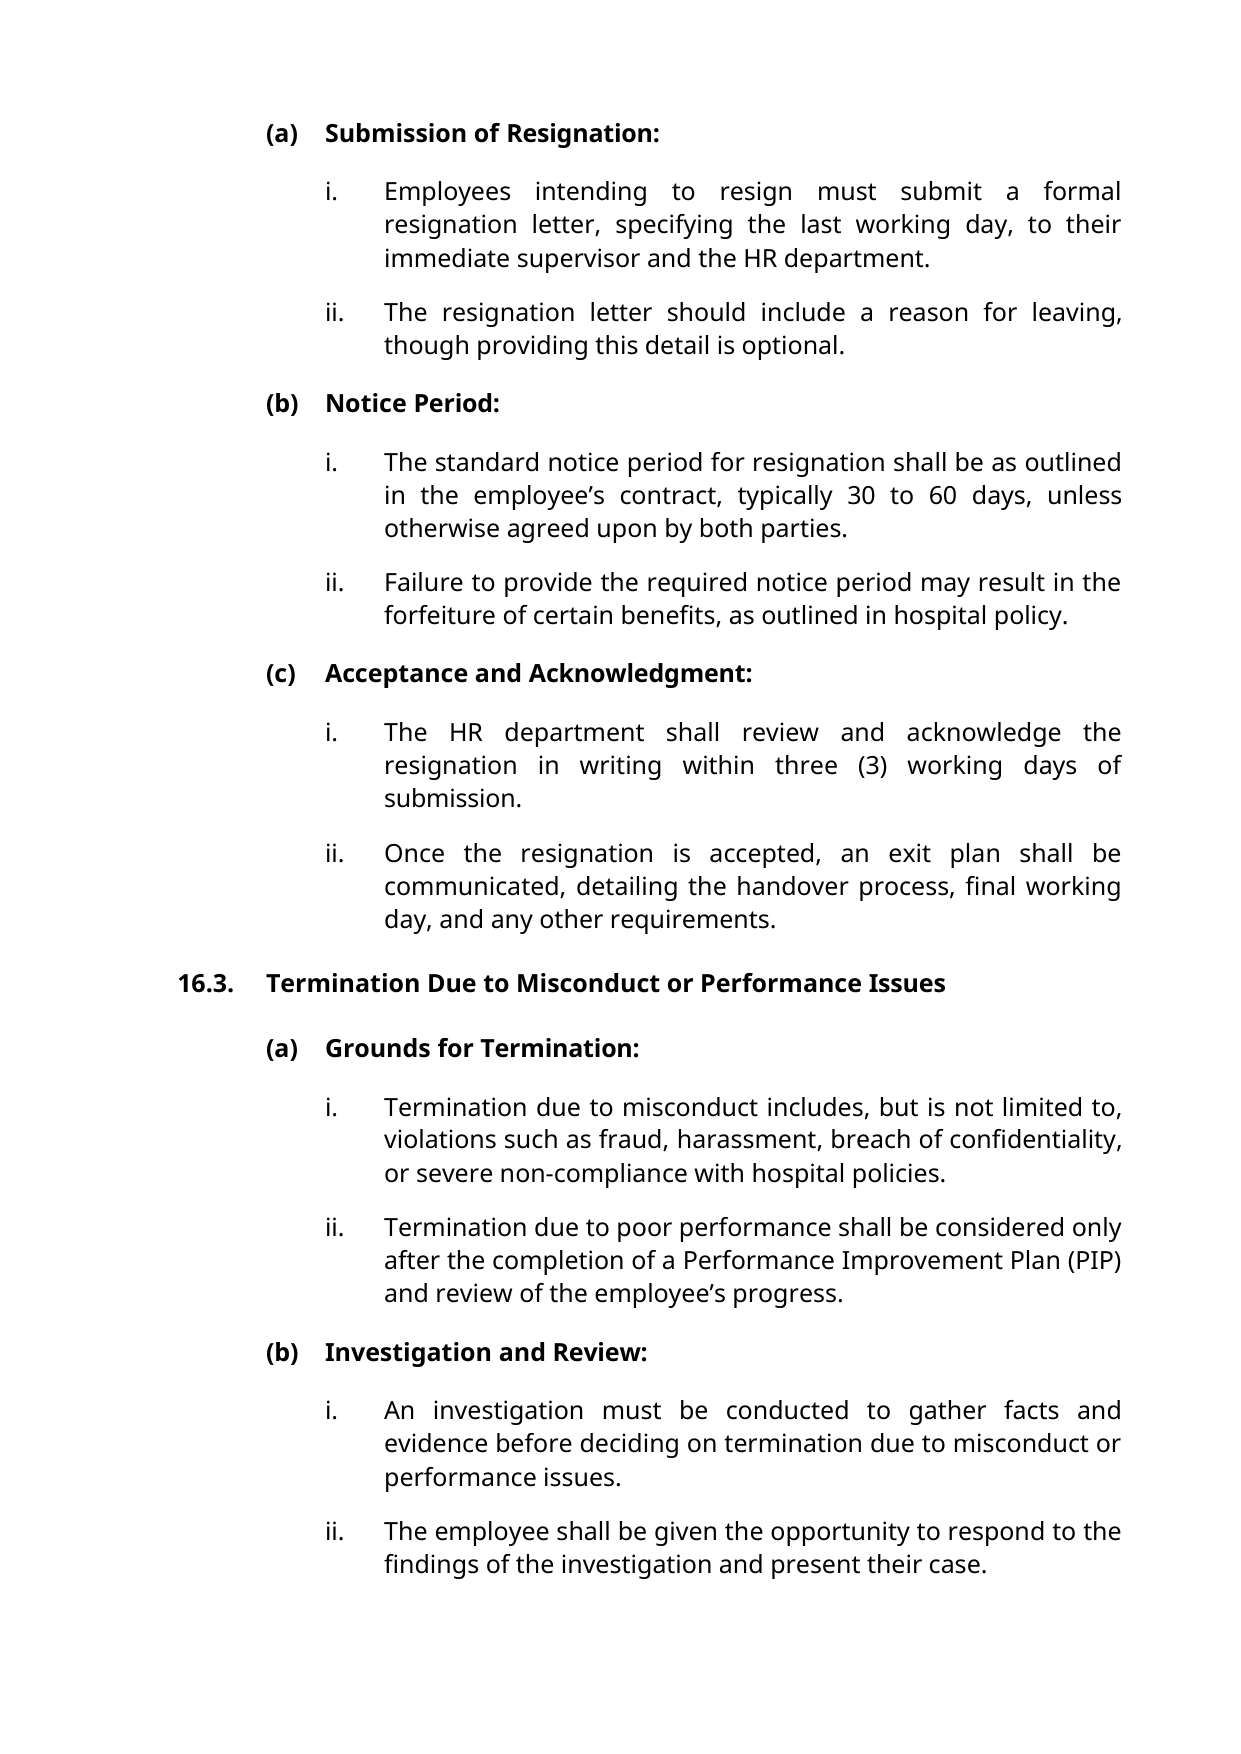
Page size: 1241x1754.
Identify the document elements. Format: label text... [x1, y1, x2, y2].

subtitle Investigation and Review: [266, 1334, 1137, 1368]
list The standard notice period for resignation shall be as outlined in the employee’s contract, typically 30 to 60 days, unless otherwise agreed upon by both parties. [325, 444, 1122, 545]
list The resignation letter should include a reason for leaving, though providing this detail is optional. [325, 295, 1123, 362]
list Submission of Resignation: [266, 115, 1137, 149]
list Grounds for Termination: [266, 1031, 1137, 1065]
list The employee shall be given the opportunity to respond to the findings of the investigation and present their case. [325, 1514, 1122, 1581]
list Failure to provide the required notice period may result in the forfeiture of certain benefits, as outlined in hospital policy. [325, 565, 1122, 632]
list An investigation must be conducted to gather facts and evidence before deciding on termination due to misconduct or performance issues. [325, 1393, 1122, 1493]
subtitle Termination Due to Misconduct or Performance Issues [177, 966, 1137, 1000]
list Termination due to poor performance shall be considered only after the completion of a Performance Improvement Plan (PIP) and review of the employee’s progress. [325, 1210, 1122, 1310]
list Termination due to misconduct includes, but is not limited to, violations such as fraud, harassment, breach of confidentiality, or severe non-compliance with hospital policies. [325, 1089, 1123, 1189]
subtitle Acceptance and Acknowledgment: [266, 656, 1137, 690]
subtitle Notice Period: [266, 386, 1137, 420]
list The HR department shall review and acknowledge the resignation in writing within three (3) working days of submission. [325, 715, 1122, 815]
list Employees intending to resign must submit a formal resignation letter, specifying the last working day, to their immediate supervisor and the HR department. [325, 174, 1122, 274]
list Once the resignation is accepted, an exit plan shall be communicated, detailing the handover process, final working day, and any other requirements. [325, 836, 1122, 936]
